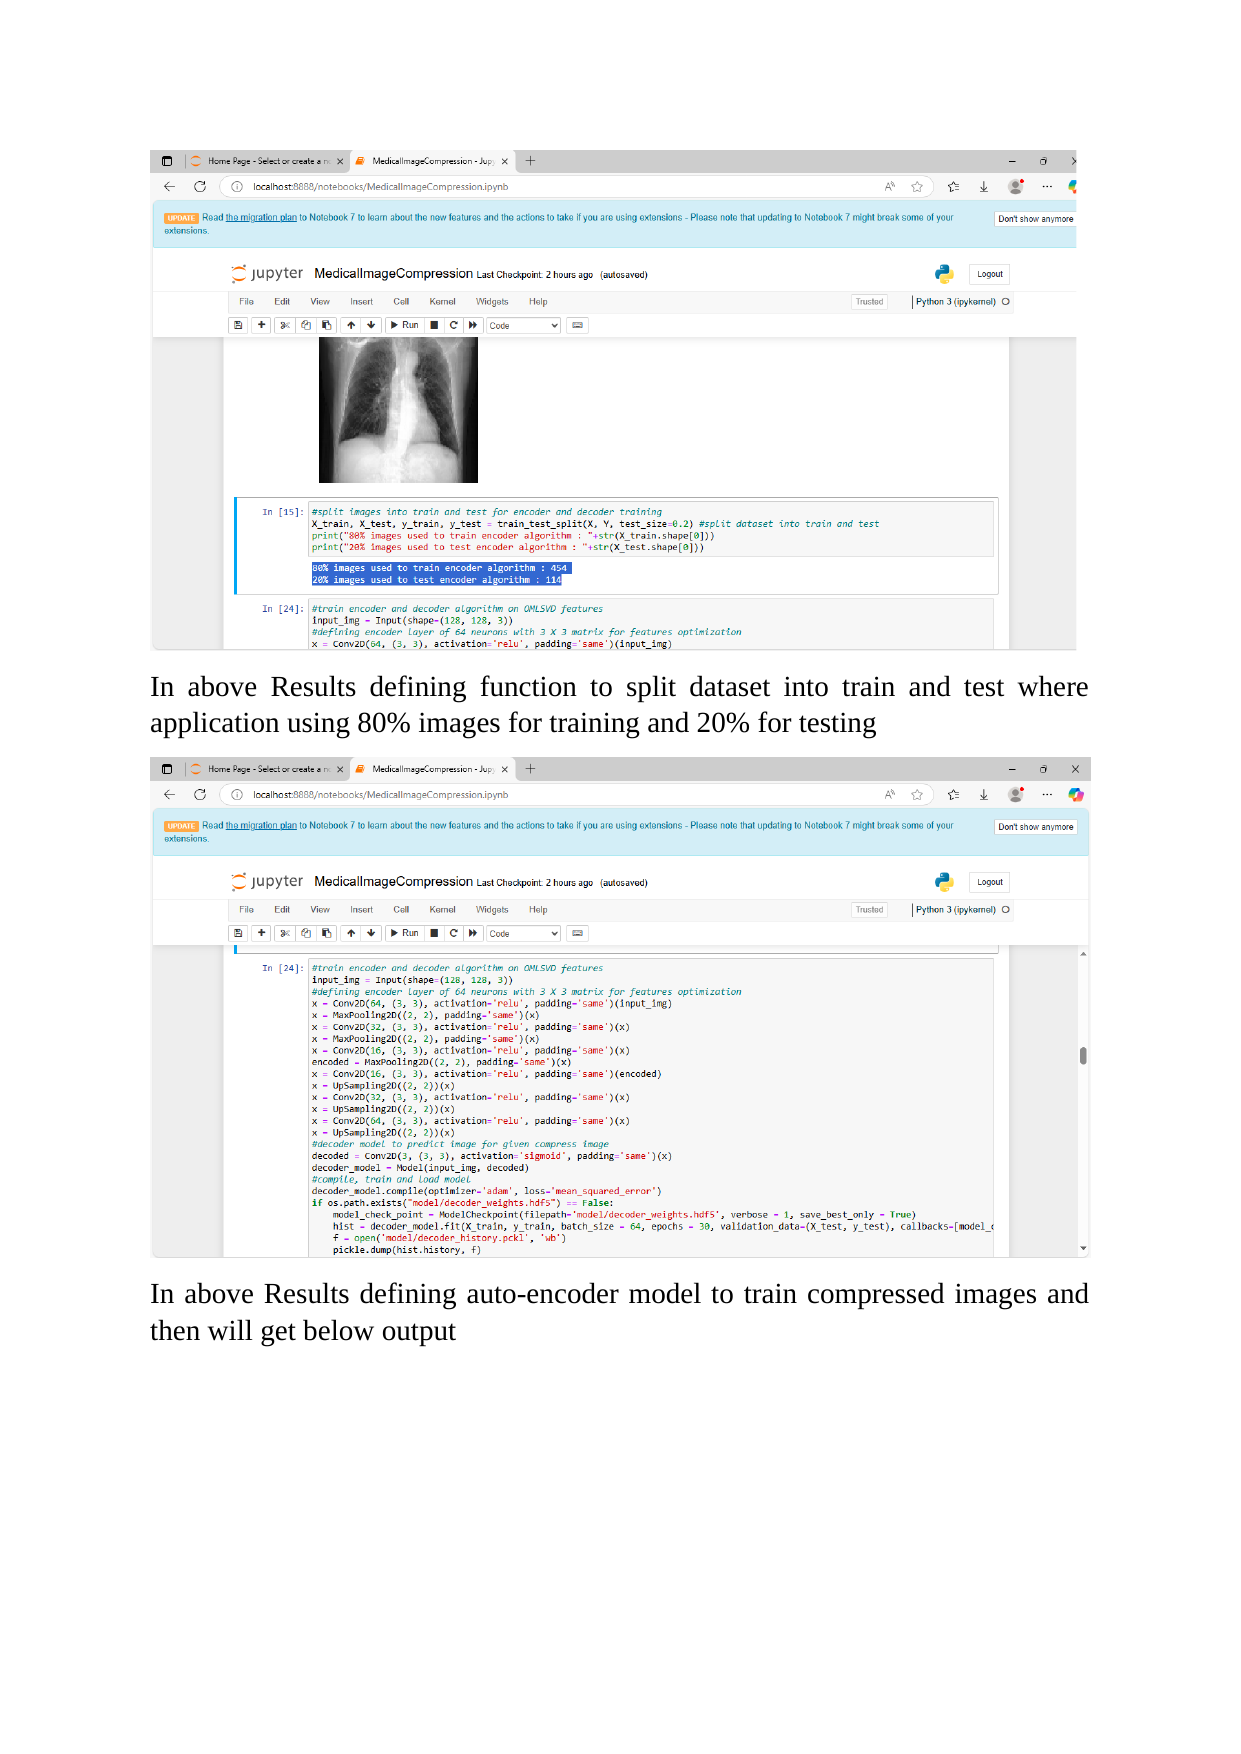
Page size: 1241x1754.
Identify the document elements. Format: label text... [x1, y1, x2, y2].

picture [150, 150, 1077, 651]
text In above Results defining function to split dataset into train and test where application using 80% images for training and 20% for testing [150, 669, 1090, 738]
text In above Results defining auto-encoder model to train compressed images and then will get below output [150, 1277, 1090, 1346]
picture [150, 757, 1091, 1258]
